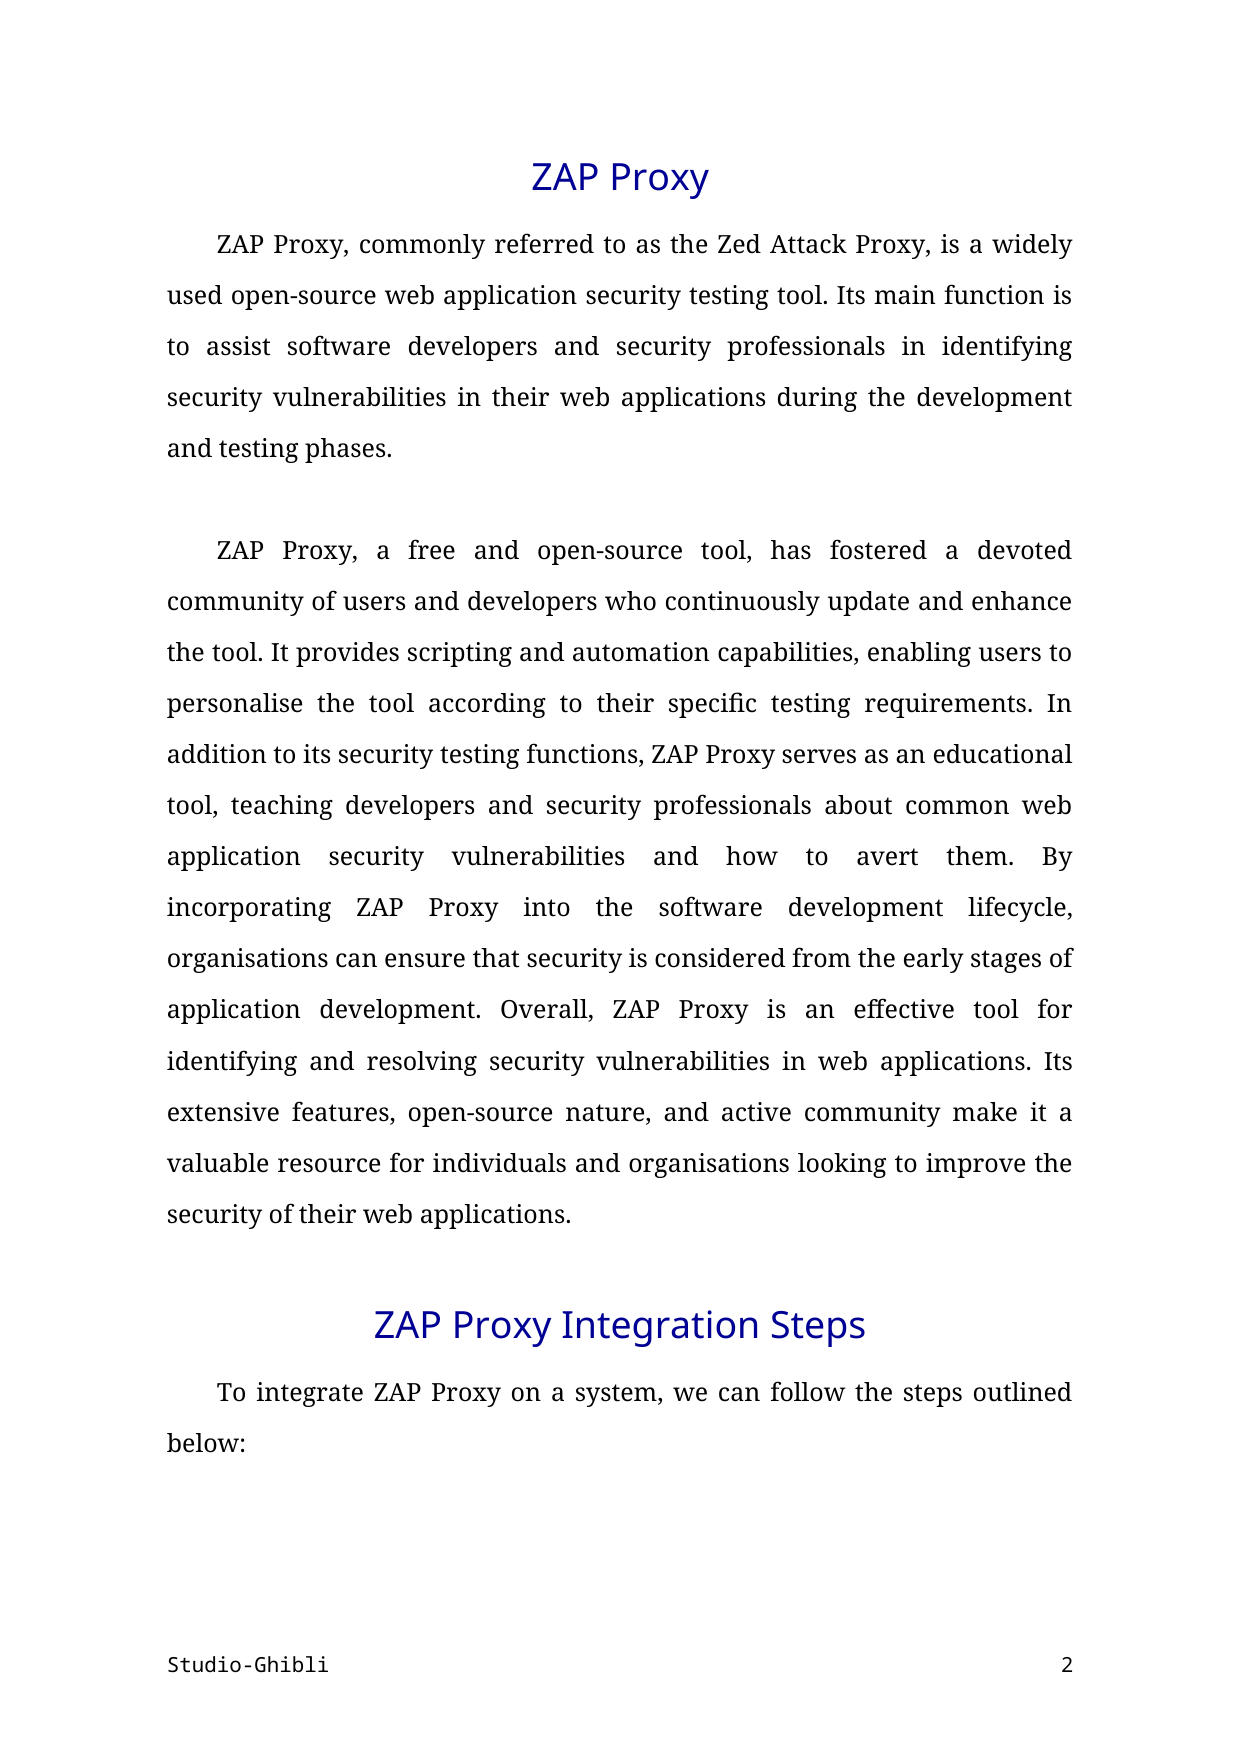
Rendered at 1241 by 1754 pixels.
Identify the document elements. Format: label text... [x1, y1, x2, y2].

text ZAP Proxy, a free and open-source tool, has fostered a devoted community of users and developers who continuously update and enhance the tool. It provides scripting and automation capabilities, enabling users to personalise the tool according to their specific testing requirements. In addition to its security testing functions, ZAP Proxy serves as an educational tool, teaching developers and security professionals about common web application security vulnerabilities and how to avert them. By incorporating ZAP Proxy into the software development lifecycle, organisations can ensure that security is considered from the early stages of application development. Overall, ZAP Proxy is an effective tool for identifying and resolving security vulnerabilities in web applications. Its extensive features, open-source nature, and active community make it a valuable resource for individuals and organisations looking to improve the security of their web applications. [167, 533, 1073, 1230]
subtitle ZAP Proxy Integration Steps [167, 1298, 1073, 1349]
text ZAP Proxy, commonly referred to as the Zed Attack Proxy, is a widely used open-source web application security testing tool. Its main function is to assist software developers and security professionals in identifying security vulnerabilities in their web applications during the development and testing phases. [167, 227, 1073, 465]
text To integrate ZAP Proxy on a system, we can follow the steps outlined below: [167, 1375, 1073, 1460]
subtitle ZAP Proxy [167, 150, 1073, 201]
